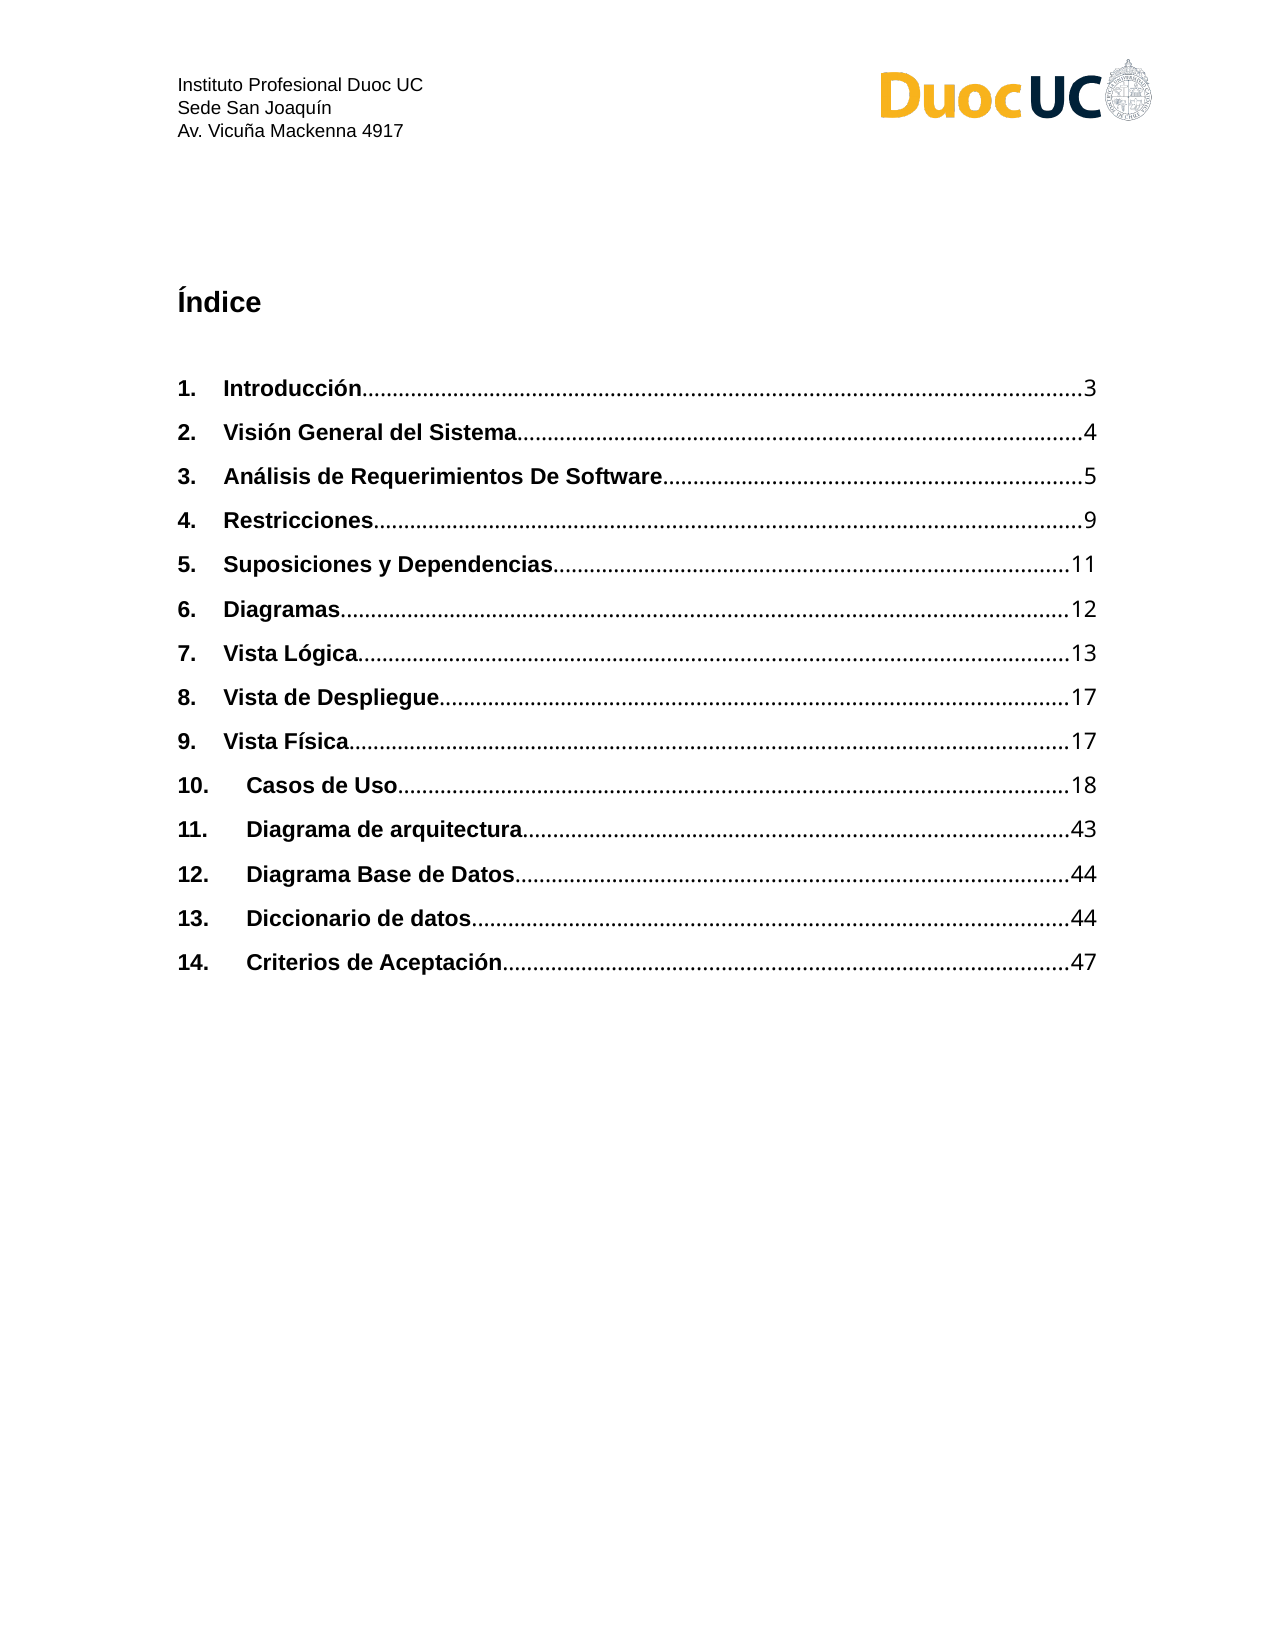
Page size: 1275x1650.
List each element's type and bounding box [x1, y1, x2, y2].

picture [877, 55, 1155, 124]
